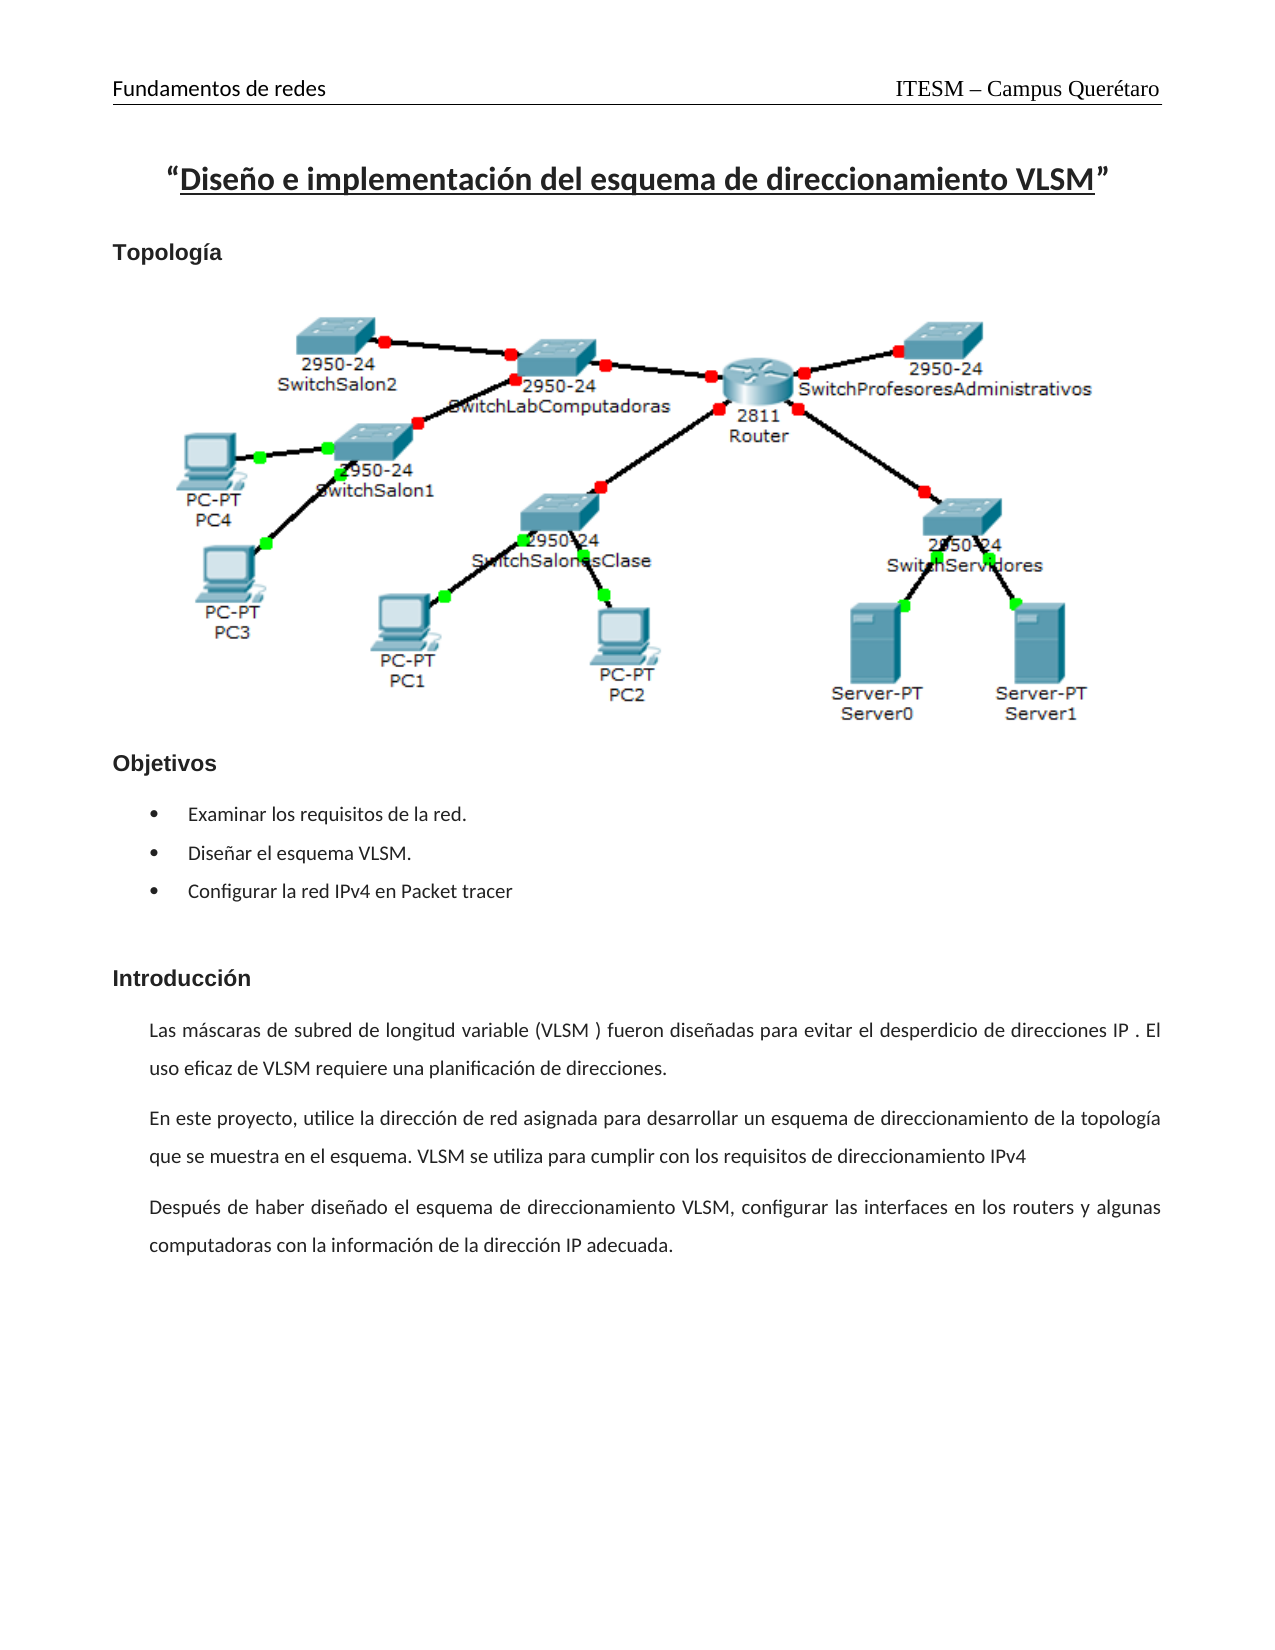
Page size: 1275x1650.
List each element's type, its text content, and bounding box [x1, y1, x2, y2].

text Después de haber diseñado el esquema de direccionamiento VLSM, configurar las interfaces en los routers y algunas computadoras con la información de la dirección IP adecuada. [149, 1194, 1162, 1258]
text “Diseño e implementación del esquema de direccionamiento VLSM” [112, 158, 1162, 199]
text Topología [112, 239, 1162, 266]
text Las máscaras de subred de longitud variable (VLSM ) fueron diseñadas para evitar el desperdicio de direcciones IP . El uso eficaz de VLSM requiere una planificación de direcciones. [149, 1017, 1162, 1080]
picture [175, 291, 1100, 731]
text En este proyecto, utilice la dirección de red asignada para desarrollar un esquema de direccionamiento de la topología que se muestra en el esquema. VLSM se utiliza para cumplir con los requisitos de direccionamiento IPv4 [149, 1106, 1162, 1169]
list Diseñar el esquema VLSM. [150, 840, 1162, 865]
text Objetivos [112, 749, 1162, 776]
list Examinar los requisitos de la red. [150, 802, 1162, 827]
list Configurar la red IPv4 en Packet tracer [150, 878, 1162, 903]
text Introducción [112, 965, 1162, 991]
